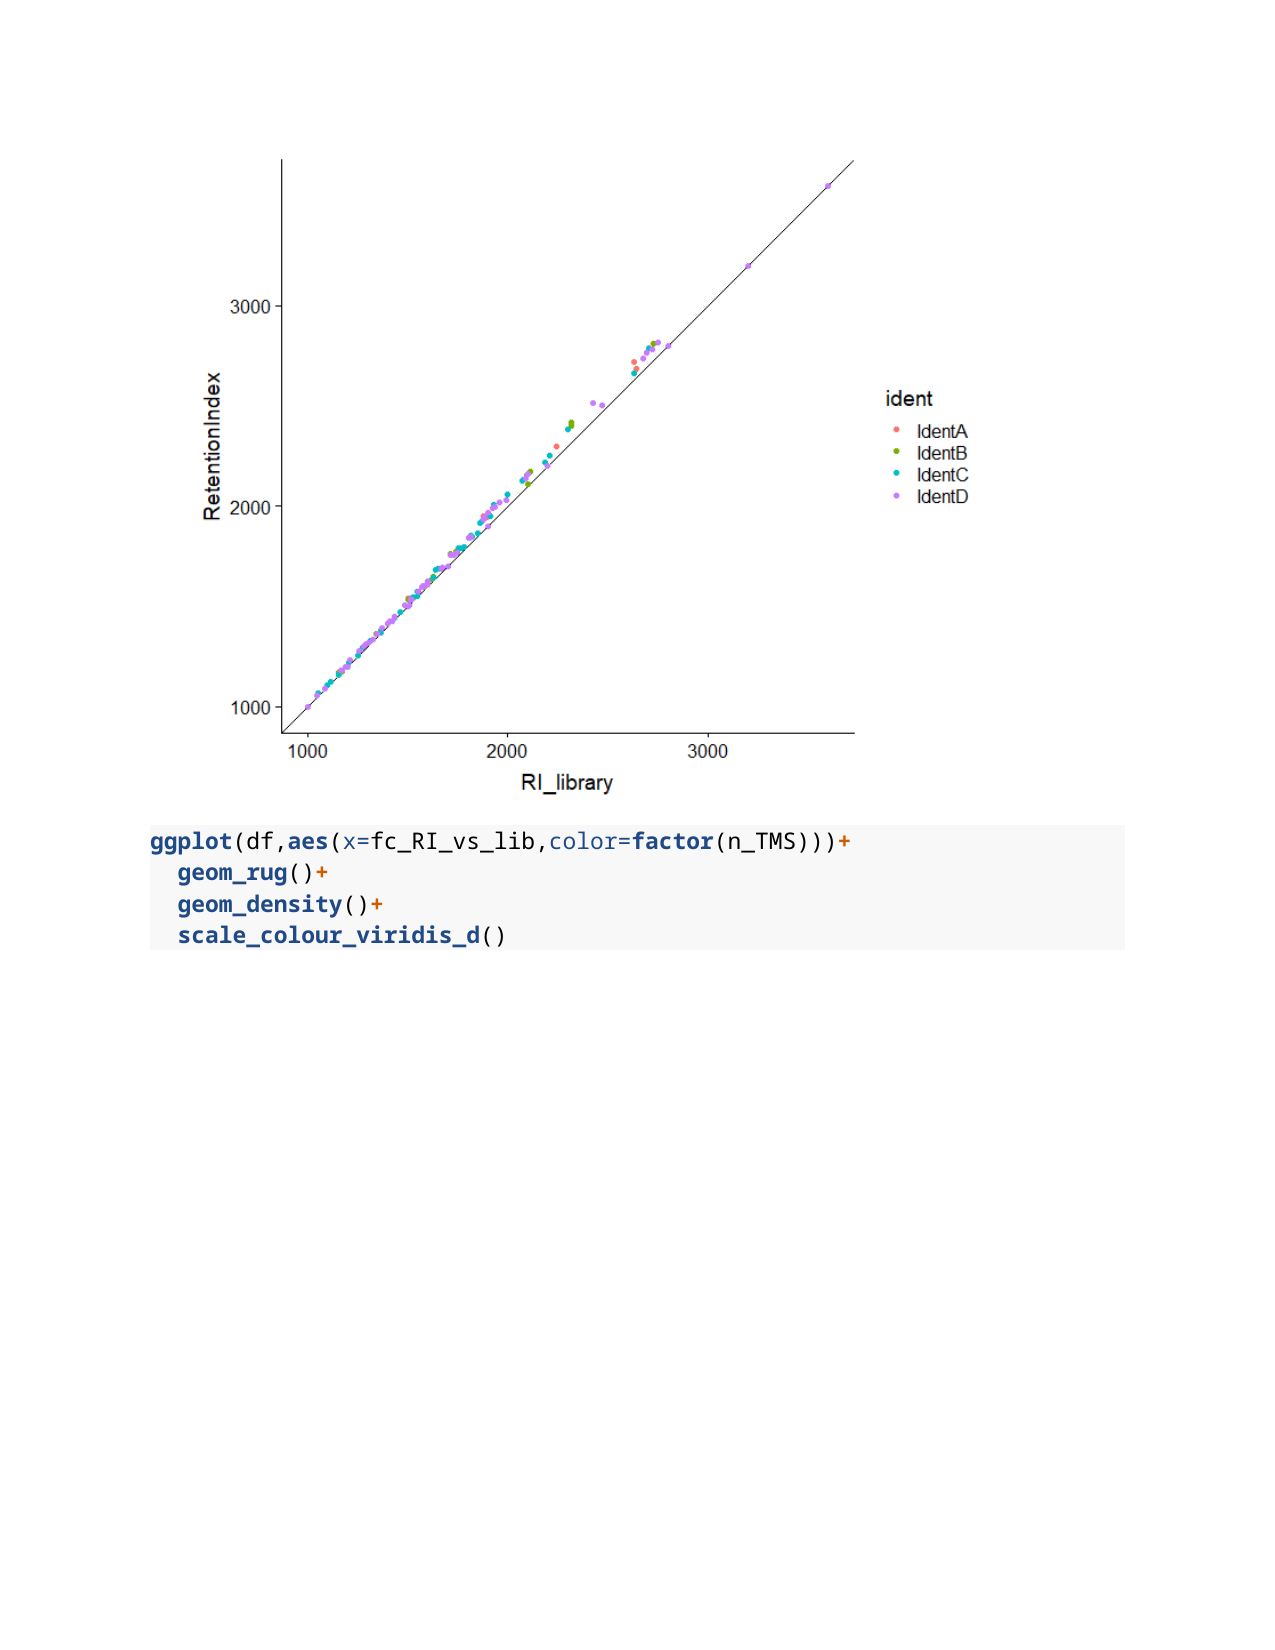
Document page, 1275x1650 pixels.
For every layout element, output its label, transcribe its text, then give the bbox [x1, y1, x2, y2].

picture [150, 150, 1025, 807]
text ggplot(df,aes(x=fc_RI_vs_lib,color=factor(n_TMS)))+ geom_rug()+ geom_density()+ scale_colour_viridis_d() [150, 825, 1125, 950]
